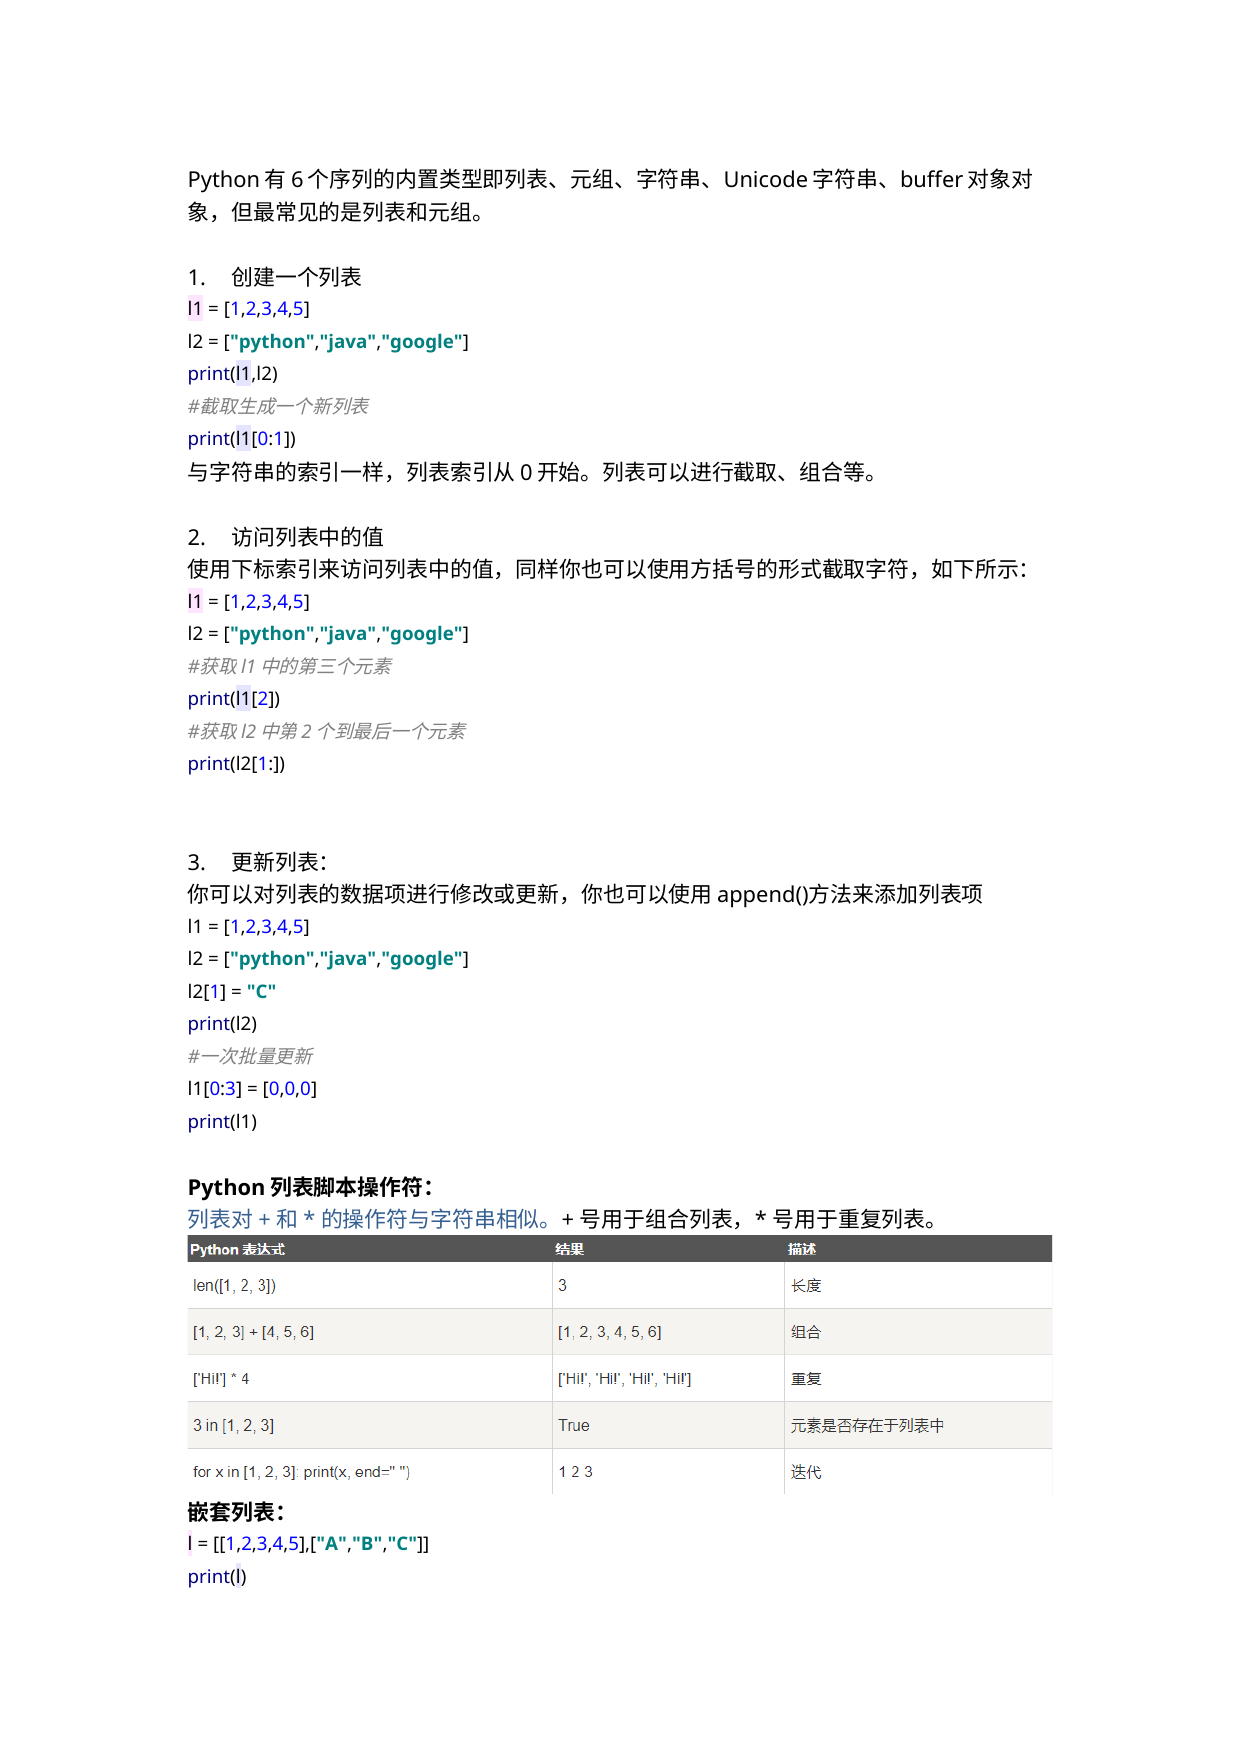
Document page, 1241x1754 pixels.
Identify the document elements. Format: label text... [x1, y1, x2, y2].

text Python有6个序列的内置类型即列表、元组、字符串、Unicode字符串、buffer对象对象，但最常见的是列表和元组。 [187, 162, 1053, 227]
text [187, 1527, 1053, 1592]
text #截取生成一个新列表 [187, 389, 1053, 422]
text print(l1[0:1]) [187, 422, 1053, 454]
text 与字符串的索引一样，列表索引从0开始。列表可以进行截取、组合等。 [187, 454, 1053, 487]
text l1 = [1,2,3,4,5] l2 = ["python","java","google"] print(l1,l2) [187, 292, 1053, 389]
text Python列表脚本操作符： [187, 1169, 1053, 1202]
list 访问列表中的值 [187, 519, 1053, 552]
text 列表对 + 和 * 的操作符与字符串相似。+ 号用于组合列表，* 号用于重复列表。 [187, 1202, 1053, 1234]
picture [187, 1235, 1053, 1494]
text l1 = [1,2,3,4,5] l2 = ["python","java","google"] l2[1] = "C" print(l2) #一次批量更新 l1[0:3] = [0,0,0] print(l1) [187, 909, 1053, 1137]
text l1 = [1,2,3,4,5] l2 = ["python","java","google"] #获取l1中的第三个元素 print(l1[2]) #获取l2中第2个到最后一个元素 print(l2[1:]) [187, 584, 1053, 779]
list 更新列表： [187, 844, 1053, 877]
text 使用下标索引来访问列表中的值，同样你也可以使用方括号的形式截取字符，如下所示： [187, 552, 1053, 584]
list 创建一个列表 [187, 259, 1053, 292]
text 嵌套列表： [187, 1494, 1053, 1527]
text 你可以对列表的数据项进行修改或更新，你也可以使用append()方法来添加列表项 [187, 877, 1053, 909]
